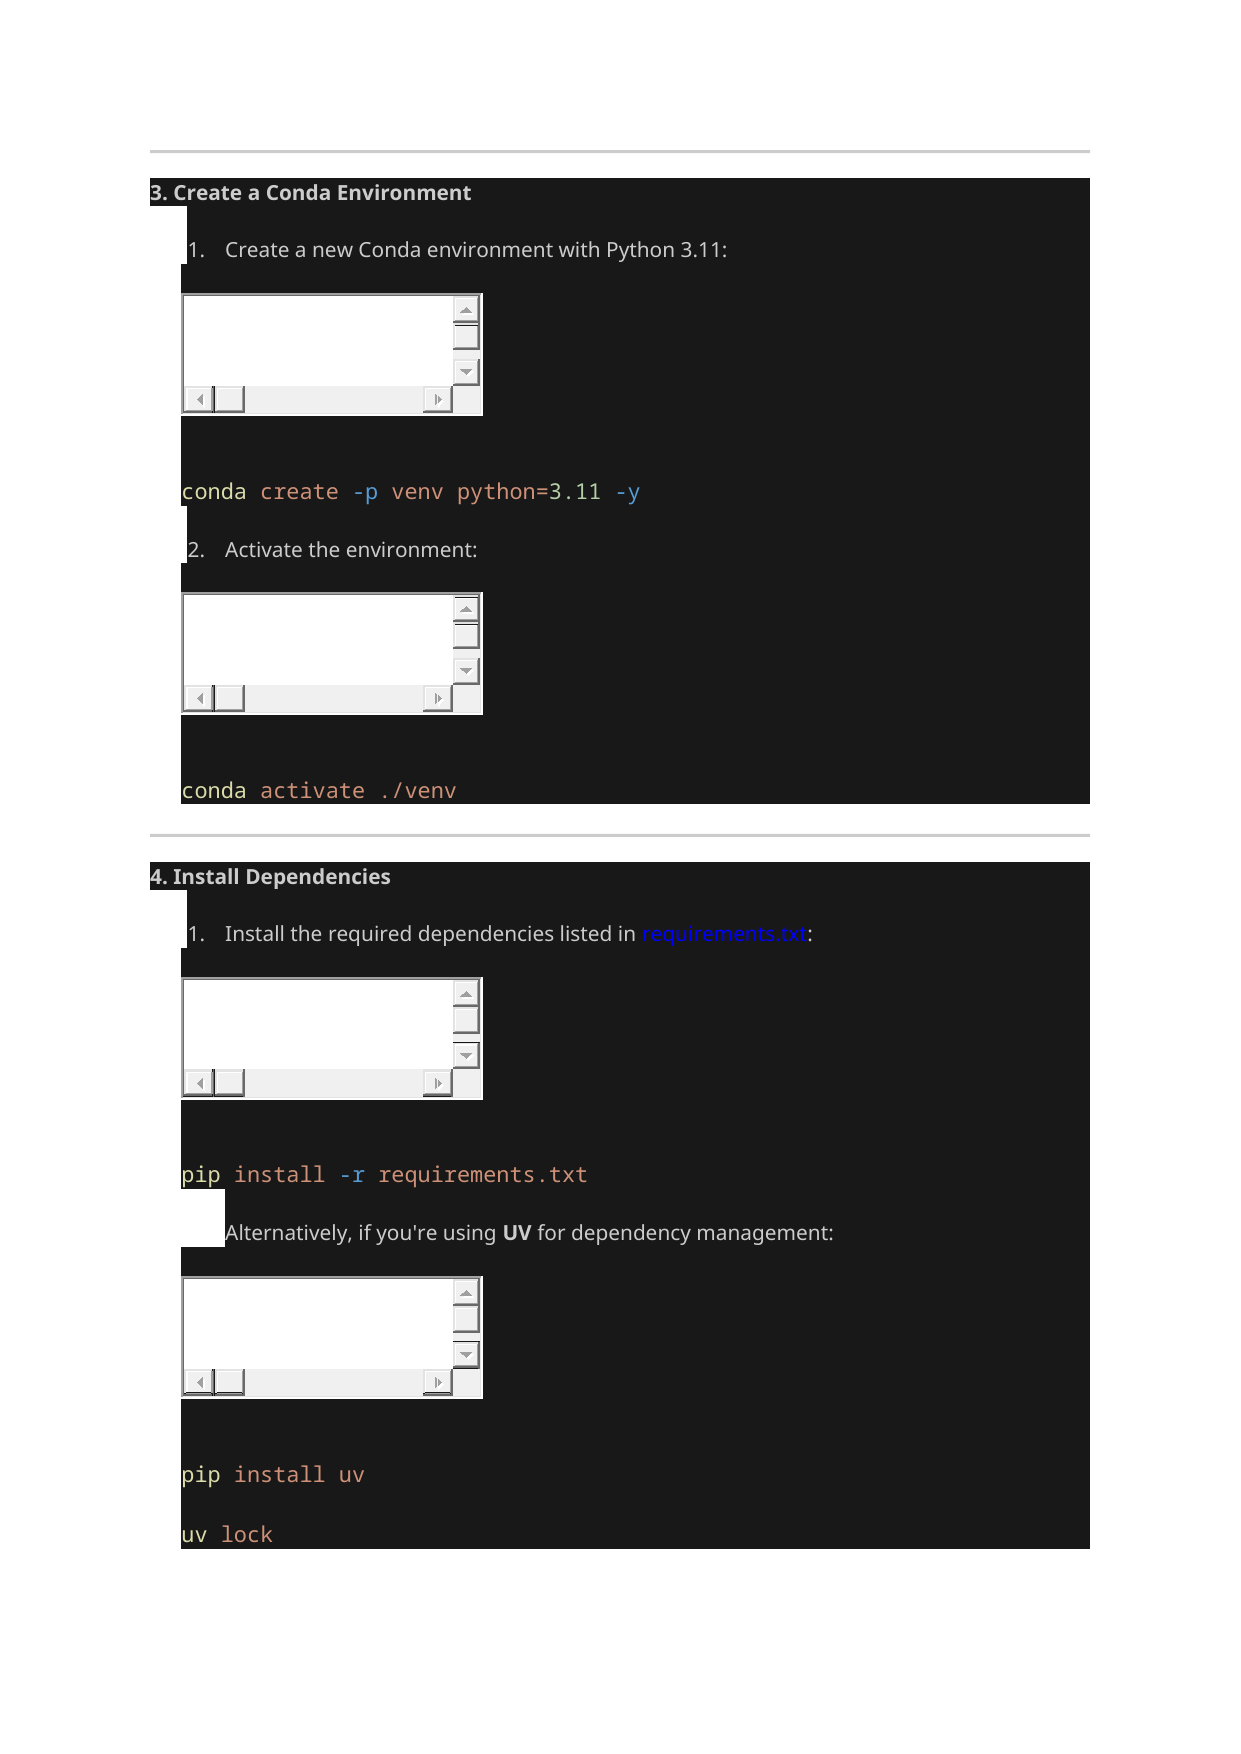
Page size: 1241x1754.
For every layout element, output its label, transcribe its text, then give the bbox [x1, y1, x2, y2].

text conda activate ./venv [181, 773, 1090, 804]
text 3. Create a Conda Environment [150, 178, 1090, 206]
list Activate the environment: [187, 535, 1090, 563]
text 4. Install Dependencies [150, 862, 1090, 890]
list Install the required dependencies listed in requirements.txt: [187, 919, 1090, 948]
text pip install -r requirements.txt [181, 1158, 1090, 1189]
text uv lock [181, 1517, 1090, 1549]
list Create a new Conda environment with Python 3.11: [187, 236, 1090, 264]
text Alternatively, if you're using UV for dependency management: [225, 1218, 1090, 1247]
text conda create -p venv python=3.11 -y [181, 474, 1090, 506]
text pip install uv [181, 1457, 1090, 1488]
